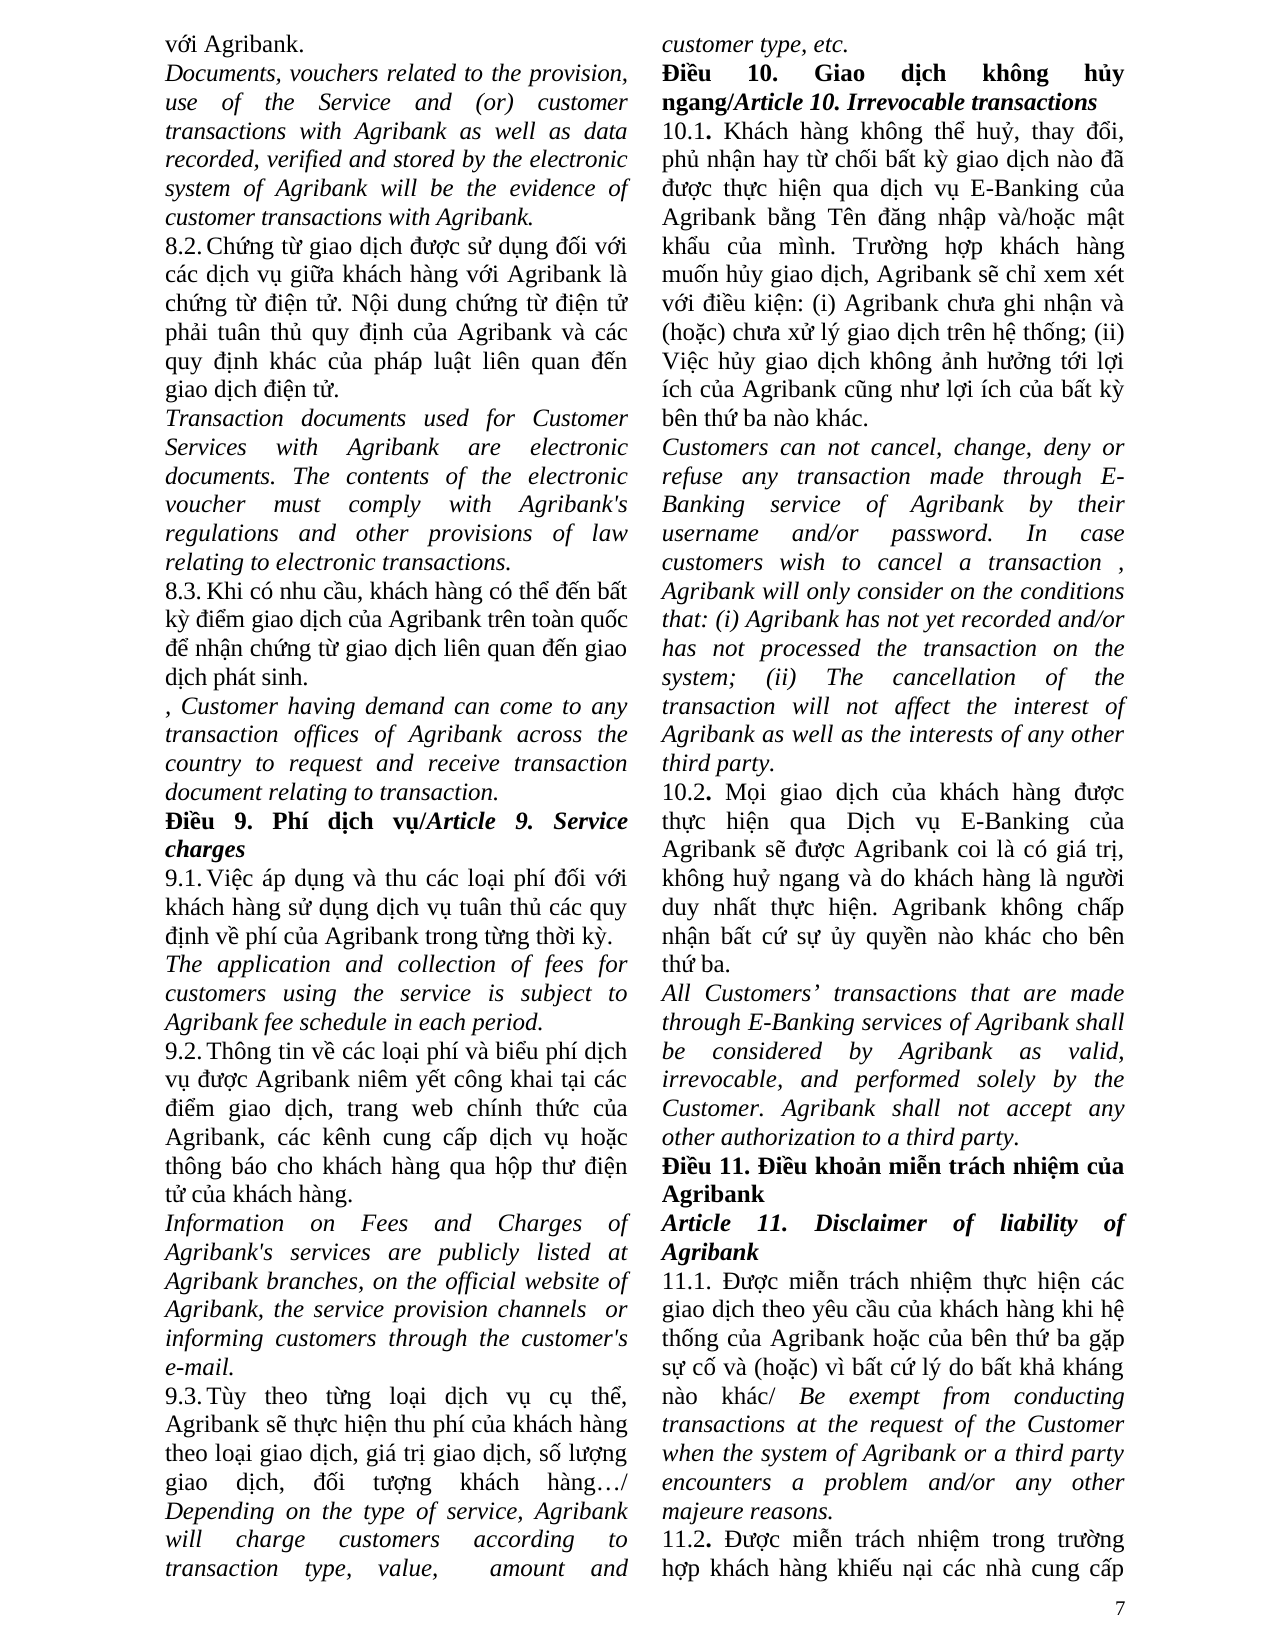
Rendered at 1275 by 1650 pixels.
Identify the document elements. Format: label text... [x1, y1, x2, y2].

list Thông tin về các loại phí và biểu phí dịch vụ được Agribank niêm yết công khai tại các điểm giao dịch, trang web chính thức của Agribank, các kênh cung cấp dịch vụ hoặc thông báo cho khách hàng qua hộp thư điện tử của khách hàng. [165, 1036, 628, 1208]
text , ustomer can come to any transaction offices of Agribank across the country to request and receive transaction document relating to transaction. [165, 691, 628, 806]
text The application and collection of fees for customers using the service is subject to Agribank in each period. [165, 949, 628, 1036]
text All Customers’ transactions that are made through E-Banking services of Agribank shall be considered by Agribank as valid, irrevocable, and performed solely by the Customer. Agribank shall not accept any other authorization to a third party. [662, 978, 1125, 1151]
text Customers can not cancel, change, deny or refuse any transaction made through E-Banking service of Agribank by their username and/or password. In case customers wish to cancel transaction , Agribank will only consider on condition that: (i) Agribank has not yet recorded and/or has not processed the transaction on the system; (ii) The cancellation of the transaction will not affect the interest of Agribank as well as the interests of any other third party. [662, 432, 1125, 777]
list Chứng từ giao dịch được sử dụng đối với các dịch vụ giữa khách hàng với Agribank là chứng từ điện tử. Nội dung chứng từ điện tử phải tuân thủ quy định của Agribank và các quy định khác của pháp luật liên quan đến giao dịch điện tử. [165, 231, 628, 403]
text 10.1. Khách hàng không thể huỷ, thay đổi, phủ nhận hay từ chối bất kỳ giao dịch nào đã được thực hiện qua dịch vụ E-Banking của Agribank bằng Tên đăng nhập và/hoặc mật khẩu của mình. Trường hợp khách hàng muốn hủy giao dịch, Agribank sẽ chỉ xem xét với điều kiện: (i) Agribank chưa ghi nhận và (hoặc) chưa xử lý giao dịch trên hệ thống; (ii) Việc hủy giao dịch không ảnh hưởng tới lợi ích của Agribank cũng như lợi ích của bất kỳ bên thứ ba nào khác. [662, 116, 1125, 432]
list Tùy theo từng loại dịch vụ cụ thể, Agribank sẽ thực hiện thu phí của khách hàng theo loại giao dịch, giá trị giao dịch, số lượng giao dịch, đối tượng khách hàng…/ Depending on the type of service, Agribank will charge customers according to transaction type, value, amount customer type,etc. [165, 1381, 628, 1582]
text Article 11. Disclaimer of liability of Agribank [662, 1208, 1125, 1266]
text Điều 11. Điều khoản miễn trách nhiệm của Agribank [662, 1151, 1125, 1208]
list Khi có nhu cầu, khách hàng có thể đến bất kỳ điểm giao dịch của Agribank trên toàn quốc để nhận chứng từ giao dịch liên quan đến giao dịch phát sinh. [165, 576, 628, 691]
text Điều 10. Giao dịch không hủy ngang/Article 10. Irrevocable transactions [662, 58, 1125, 116]
list Việc áp dụng và thu các loại phí đối với khách hàng sử dụng dịch vụ tuân thủ các quy định về phí của Agribank trong từng thời kỳ. [165, 863, 628, 949]
text Điều 9. Phí dịch vụ/Article 9. Service charges [165, 806, 628, 863]
text Documents, vouchers related to the provision, use of the Service and (or) customer transactions with Agribank as well as data recorded, verified and stored by the electronic system of Agribank will be the evidence of customer transactions with Agribank. [165, 58, 628, 231]
text 10.2. Mọi giao dịch của khách hàng được thực hiện qua Dịch vụ E-Banking của Agribank sẽ được Agribank coi là có giá trị, không huỷ ngang và do khách hàng là người duy nhất thực hiện. Agribank không chấp nhận bất cứ sự ủy quyền nào khác cho bên thứ ba. [662, 777, 1125, 978]
text Transaction documents used for Customer Services with Agribank are electronic documents. The contents of the electronic voucher must comply with Agribank's regulations and other provisions of law relating to electronic transactions. [165, 403, 628, 576]
text Information on Fees and Charges Agribank's services are publicly listed Agribank branches, the official website of Agribank, the channels or informing customers through the customer's e-mail. [165, 1208, 628, 1381]
text 11.1. Được miễn trách nhiệm thực hiện các giao dịch theo yêu cầu của khách hàng khi hệ thống của Agribank hoặc của bên thứ ba gặp sự cố và (hoặc) vì bất cứ lý do bất khả kháng nào khác/ Be exempt from conducting transactions at the request of the Customer when the system of Agribank or a third party encounters a problem and/or any other majeure reasons. [662, 1266, 1125, 1524]
